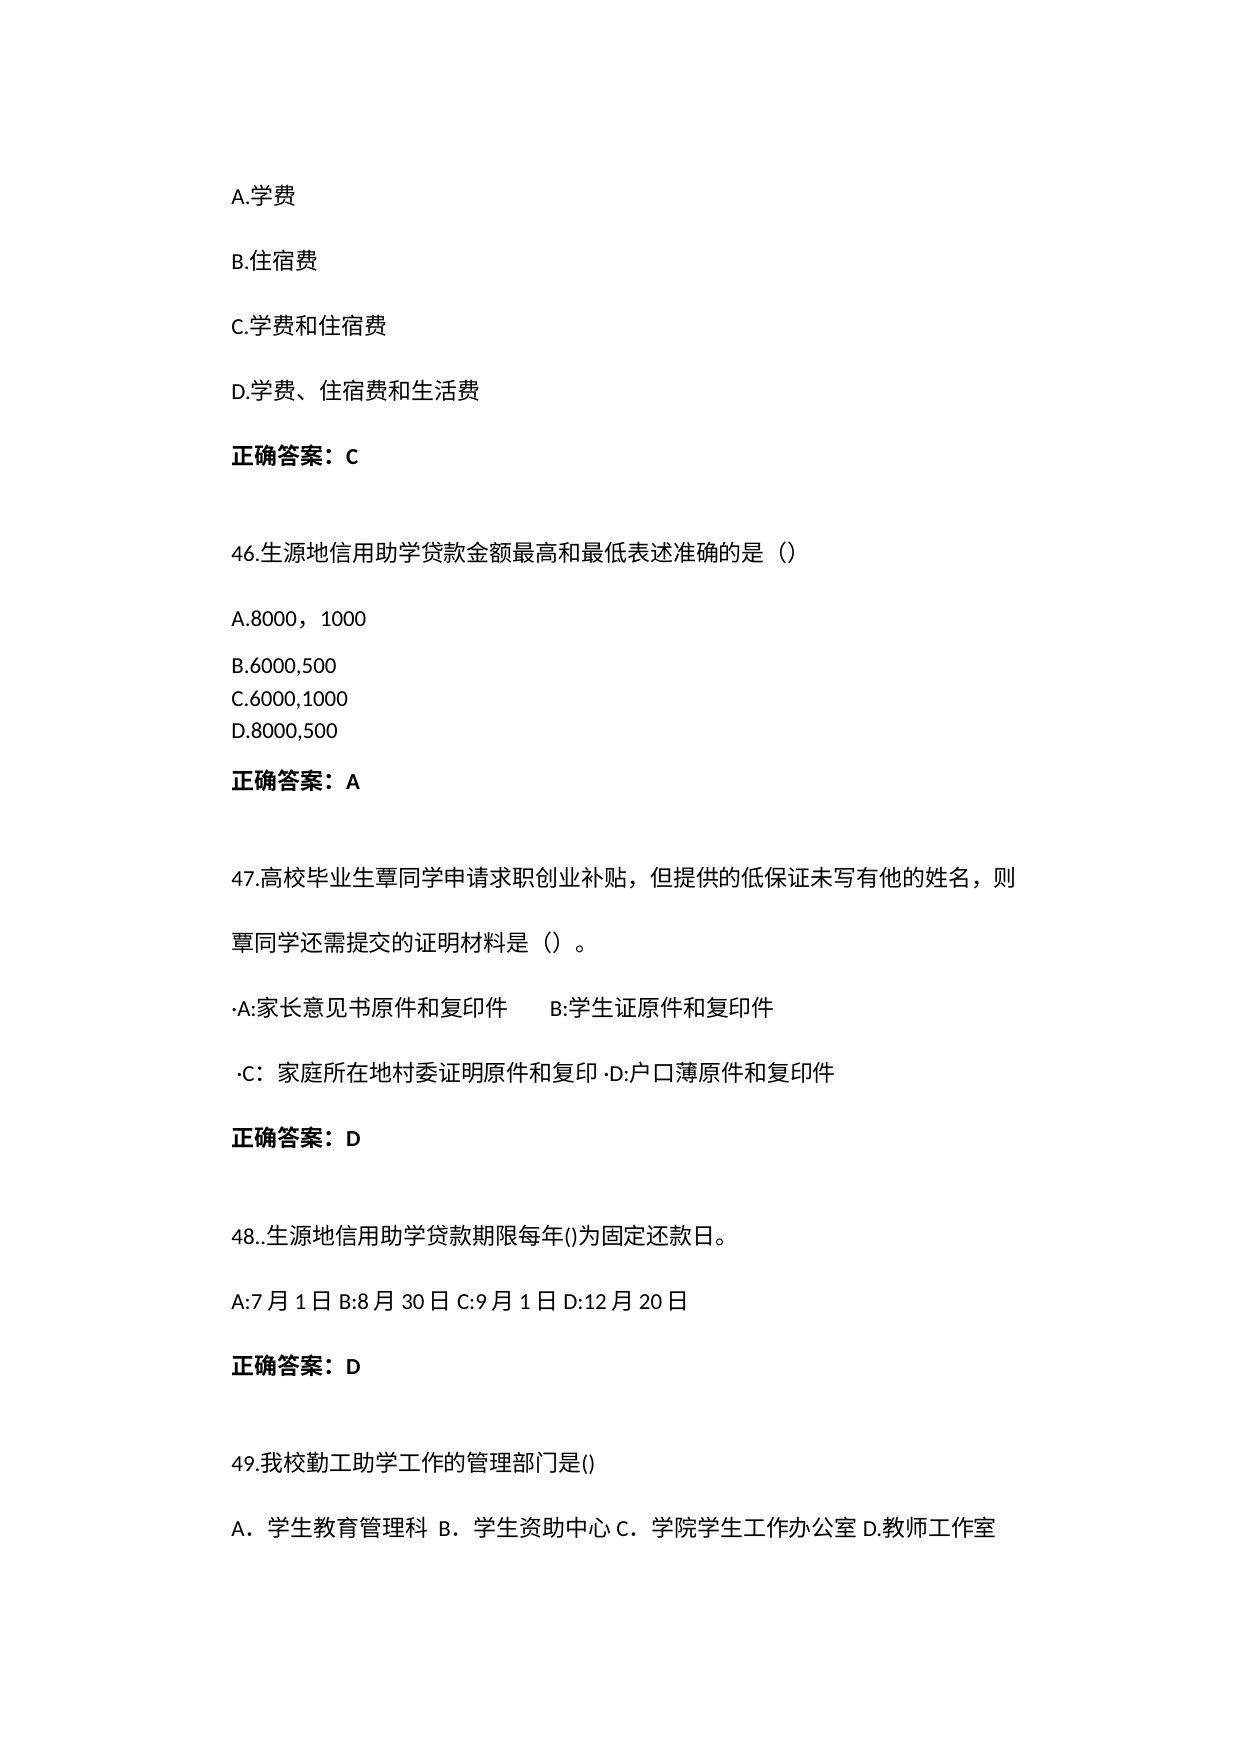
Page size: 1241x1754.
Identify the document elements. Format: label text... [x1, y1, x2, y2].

text C.6000,1000 [187, 682, 1053, 714]
text C.学费和住宿费 [187, 292, 1053, 357]
text ·C：家庭所在地村委证明原件和复印 ·D:户口薄原件和复印件 [187, 1039, 1053, 1104]
text 47.高校毕业生覃同学申请求职创业补贴，但提供的低保证未写有他的姓名，则 [187, 844, 1053, 909]
list 正确答案：D [231, 1104, 1053, 1169]
text ·A:家长意见书原件和复印件 B:学生证原件和复印件 [187, 974, 1053, 1039]
text B.住宿费 [187, 227, 1053, 292]
text A:7月1日 B:8月30日 C:9月1日 D:12月20日 [187, 1267, 1053, 1332]
text B.6000,500 [187, 649, 1053, 682]
list 正确答案：C [231, 422, 1053, 487]
list 正确答案：A [231, 747, 1053, 812]
text A.学费 [187, 162, 1053, 227]
text 覃同学还需提交的证明材料是（）。 [187, 909, 1053, 974]
text D.学费、住宿费和生活费 [187, 357, 1053, 422]
text 48..生源地信用助学贷款期限每年()为固定还款日。 [187, 1202, 1053, 1267]
list 正确答案：D [231, 1332, 1053, 1397]
text 49.我校勤工助学工作的管理部门是() [187, 1429, 1053, 1494]
text D.8000,500 [187, 714, 1053, 747]
text 46.生源地信用助学贷款金额最高和最低表述准确的是（） [187, 519, 1053, 584]
text A.8000，1000 [187, 584, 1053, 649]
text A．学生教育管理科 B．学生资助中心 C．学院学生工作办公室 D.教师工作室 [187, 1494, 1053, 1559]
